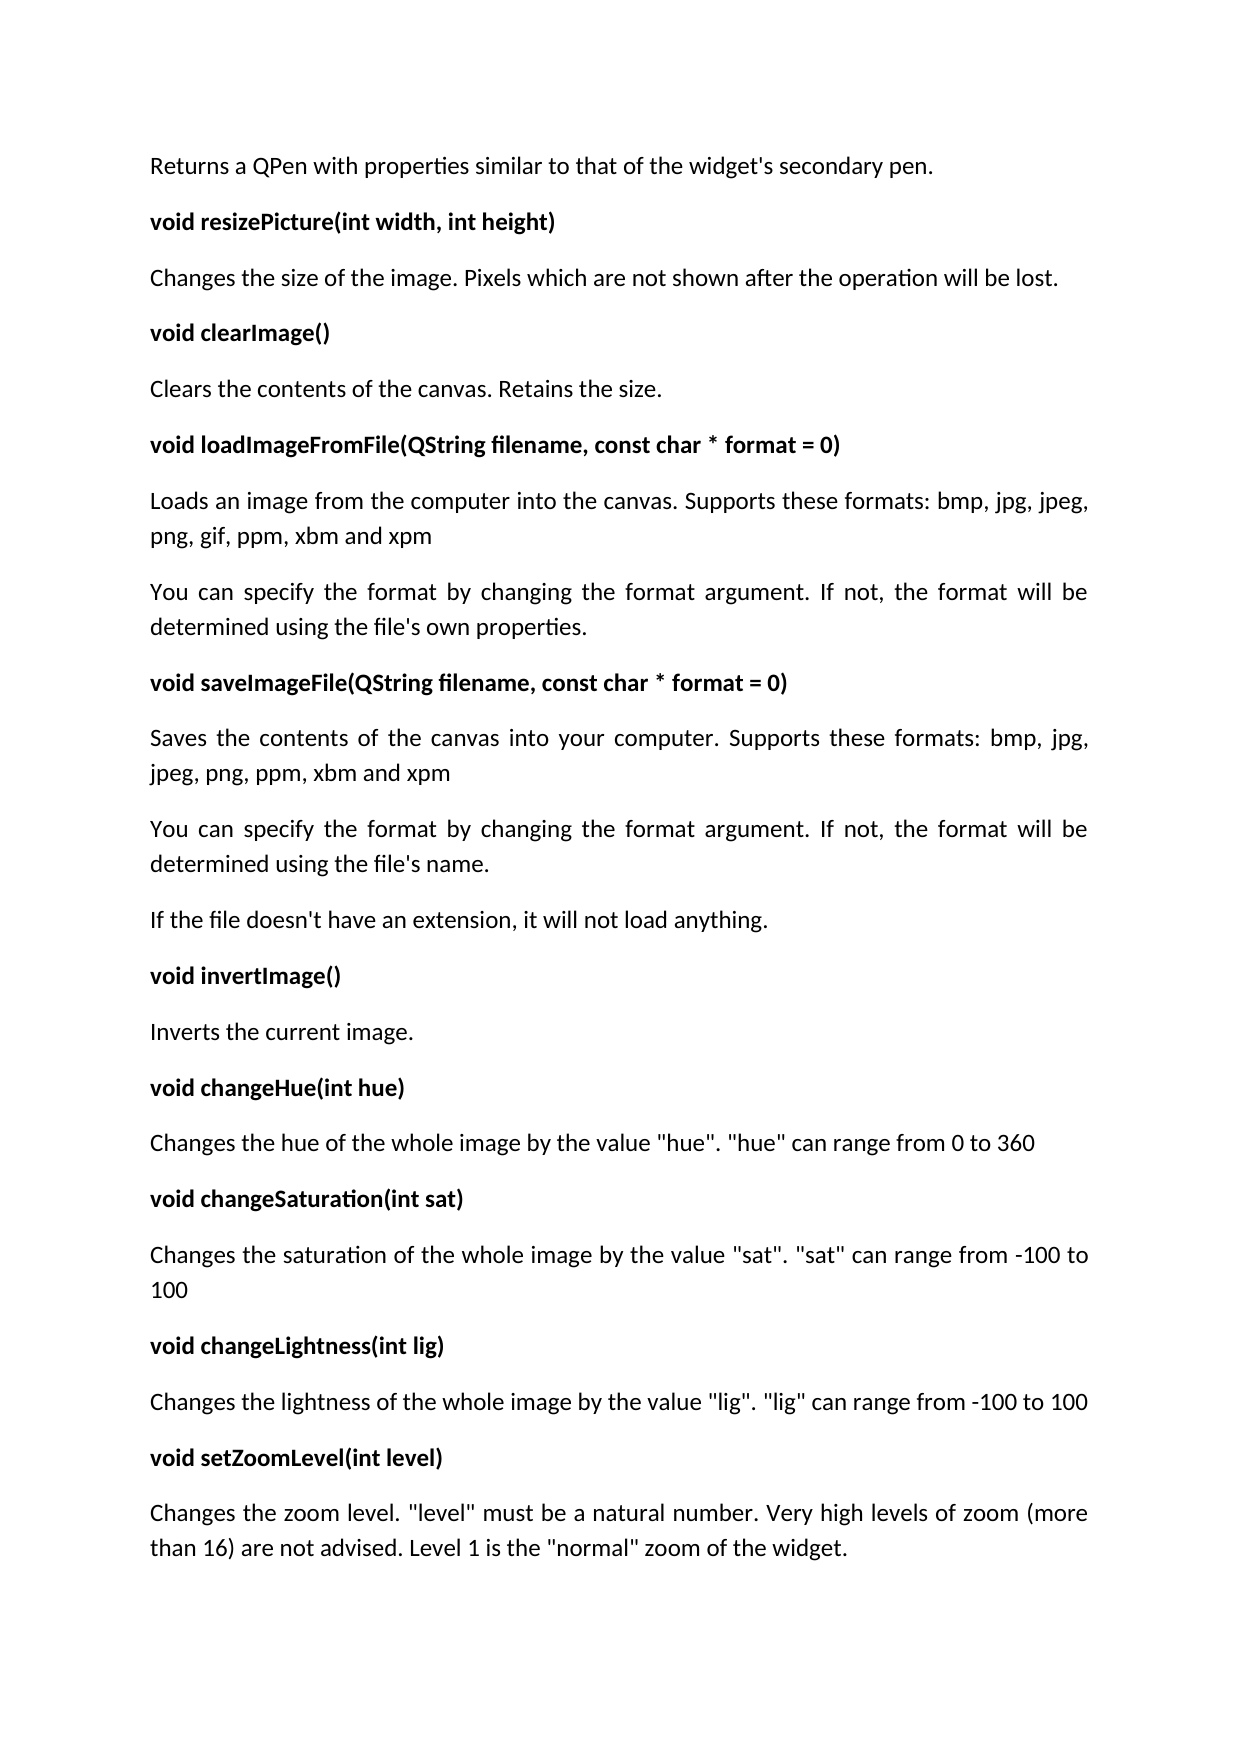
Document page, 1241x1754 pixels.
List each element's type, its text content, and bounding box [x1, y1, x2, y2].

text Changes the lightness of the whole image by the value "lig". "lig" can range from -100 to 100 [150, 1386, 1090, 1416]
text void saveImageFile(QString filename, const char * format = 0) [150, 667, 1090, 697]
text Changes the saturation of the whole image by the value "sat". "sat" can range from -100 to 100 [150, 1239, 1090, 1305]
text Changes the size of the image. Pixels which are not shown after the operation will be lost. [150, 262, 1090, 292]
text void changeSaturation(int sat) [150, 1183, 1090, 1214]
text Saves the contents of the canvas into your computer. Supports these formats: bmp, jpg, jpeg, png, ppm, xbm and xpm [150, 722, 1090, 788]
text void invertImage() [150, 960, 1090, 991]
text Changes the hue of the whole image by the value "hue". "hue" can range from 0 to 360 [150, 1127, 1090, 1158]
text void setZoomLevel(int level) [150, 1442, 1090, 1472]
text If the file doesn't have an extension, it will not load anything. [150, 904, 1090, 935]
text void loadImageFromFile(QString filename, const char * format = 0) [150, 429, 1090, 460]
text void changeLightness(int lig) [150, 1330, 1090, 1361]
text Changes the zoom level. "level" must be a natural number. Very high levels of zoom (more than 16) are not advised. Level 1 is the "normal" zoom of the widget. [150, 1497, 1090, 1563]
text Clears the contents of the canvas. Retains the size. [150, 373, 1090, 404]
text void clearImage() [150, 317, 1090, 348]
text void changeHue(int hue) [150, 1072, 1090, 1102]
text Returns a QPen with properties similar to that of the widget's secondary pen. [150, 150, 1090, 181]
text You can specify the format by changing the format argument. If not, the format will be determined using the file's name. [150, 813, 1090, 879]
text Inverts the current image. [150, 1016, 1090, 1046]
text void resizePicture(int width, int height) [150, 206, 1090, 236]
text You can specify the format by changing the format argument. If not, the format will be determined using the file's own properties. [150, 576, 1090, 641]
text Loads an image from the computer into the canvas. Supports these formats: bmp, jpg, jpeg, png, gif, ppm, xbm and xpm [150, 485, 1090, 551]
